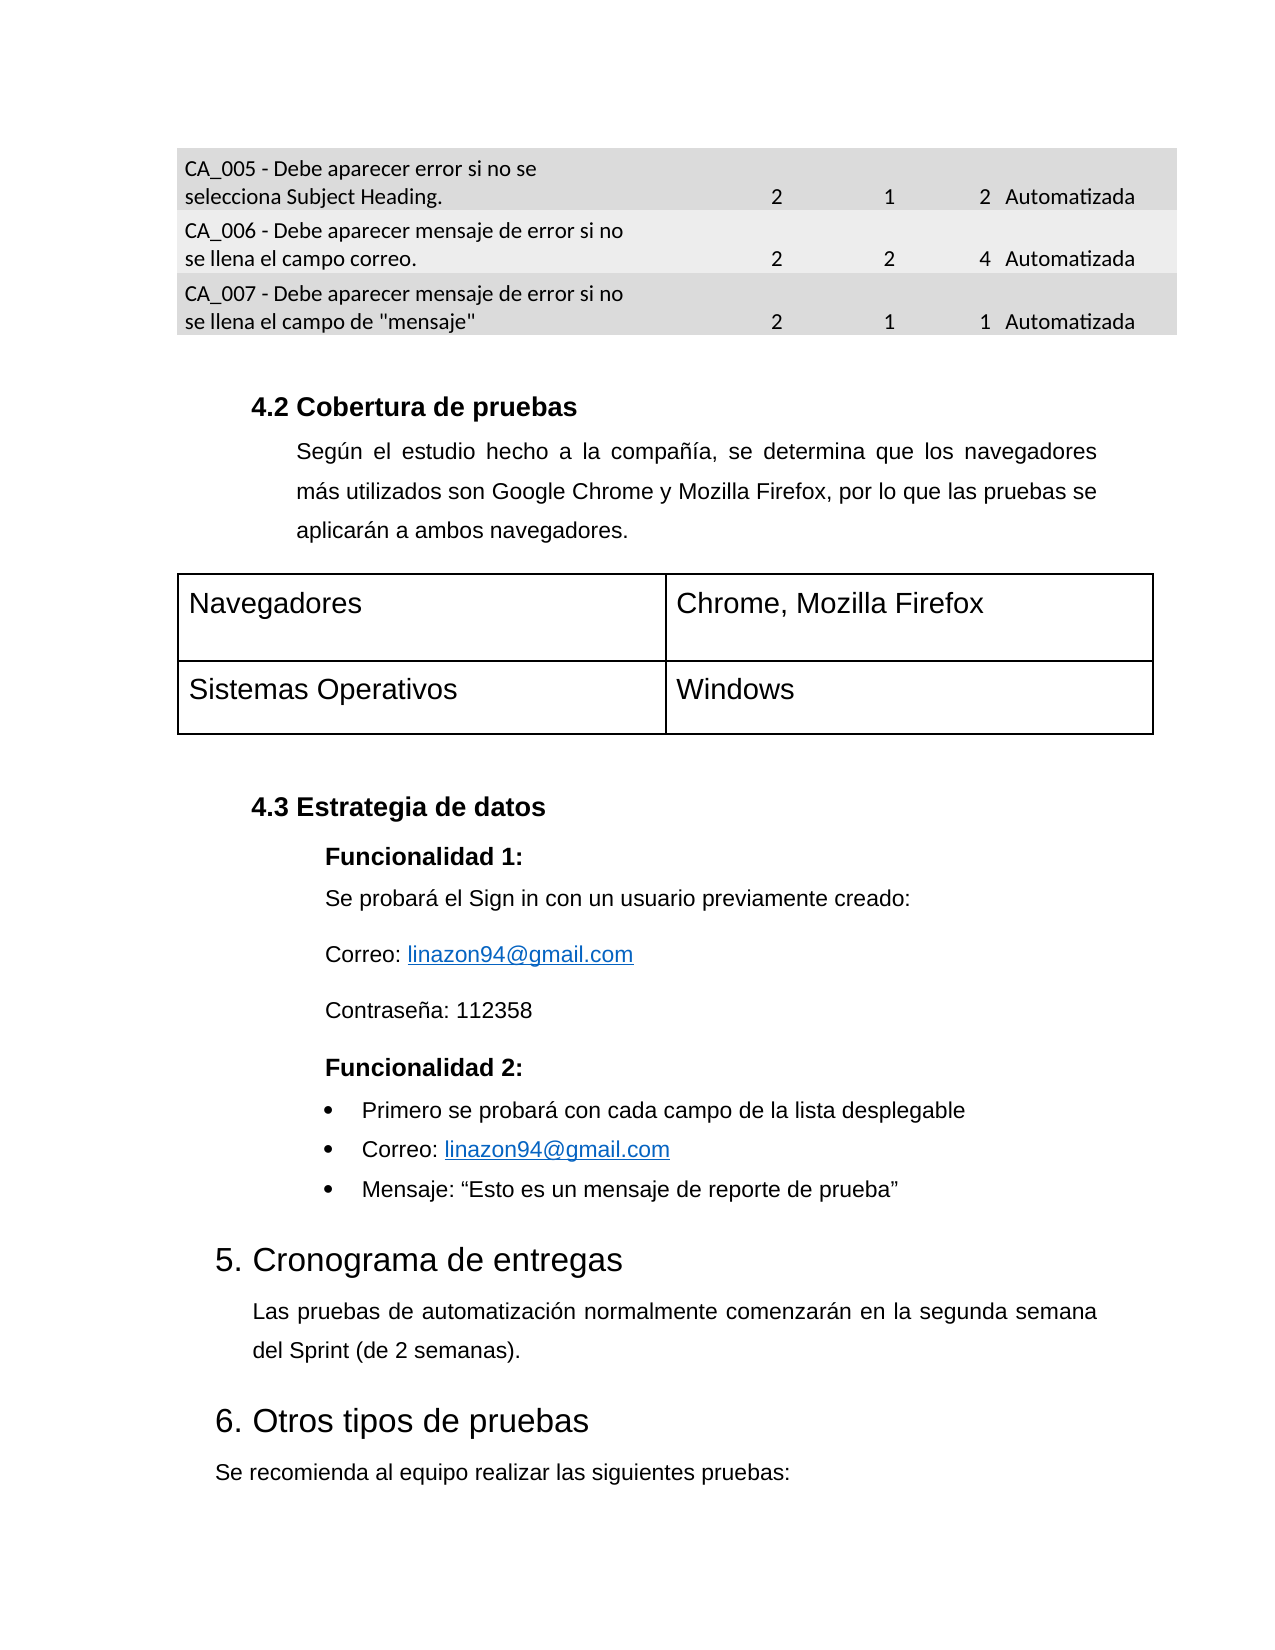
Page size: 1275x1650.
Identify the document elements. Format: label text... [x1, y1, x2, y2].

table_cell Automatizada [998, 210, 1177, 273]
table_cell CA_005 - Debe aparecer error si no se selecciona Subject Heading. [177, 148, 631, 210]
table_header Chrome, Mozilla Firefox [667, 575, 1152, 659]
table_cell CA_007 - Debe aparecer mensaje de error si no se llena el campo de "mensaje" [177, 273, 631, 335]
table_cell 1 [790, 148, 902, 210]
table_cell 2 [631, 148, 790, 210]
table_cell Windows [667, 662, 1152, 733]
subtitle Funcionalidad 1: [325, 842, 1098, 871]
table_cell CA_006 - Debe aparecer mensaje de error si no se llena el campo correo. [177, 210, 631, 273]
subtitle Otros tipos de pruebas [215, 1402, 1098, 1440]
text Correo: linazon94@gmail.com [177, 941, 1098, 967]
table_cell 4 [902, 210, 998, 273]
table_cell 1 [902, 273, 998, 335]
subtitle Estrategia de datos [251, 791, 1098, 822]
table_cell 2 [902, 148, 998, 210]
table_cell 1 [790, 273, 902, 335]
text Contraseña: 112358 [177, 997, 1098, 1024]
list Las pruebas de automatización normalmente comenzarán en la segunda semana del Sprint (de 2 semanas). [252, 1298, 1098, 1363]
list Mensaje: “Esto es un mensaje de reporte de prueba” [324, 1176, 1098, 1202]
table_cell Automatizada [998, 148, 1177, 210]
table_cell Automatizada [998, 273, 1177, 335]
list Según el estudio hecho a la compañía, se determina que los navegadores más utilizados son Google Chrome y Mozilla Firefox, por lo que las pruebas se aplicarán a ambos navegadores. [296, 438, 1098, 543]
subtitle Cronograma de entregas [215, 1240, 1098, 1278]
table_cell 2 [790, 210, 902, 273]
list Correo: linazon94@gmail.com [324, 1136, 1098, 1162]
subtitle Cobertura de pruebas [251, 391, 1098, 422]
table_header Navegadores [179, 575, 665, 659]
text Se probará el Sign in con un usuario previamente creado: [177, 885, 1098, 911]
text Se recomienda al equipo realizar las siguientes pruebas: [215, 1459, 1098, 1486]
subtitle Funcionalidad 2: [325, 1053, 1098, 1082]
table_cell Sistemas Operativos [179, 662, 665, 733]
table_cell 2 [631, 210, 790, 273]
table_cell 2 [631, 273, 790, 335]
list Primero se probará con cada campo de la lista desplegable [324, 1097, 1098, 1123]
